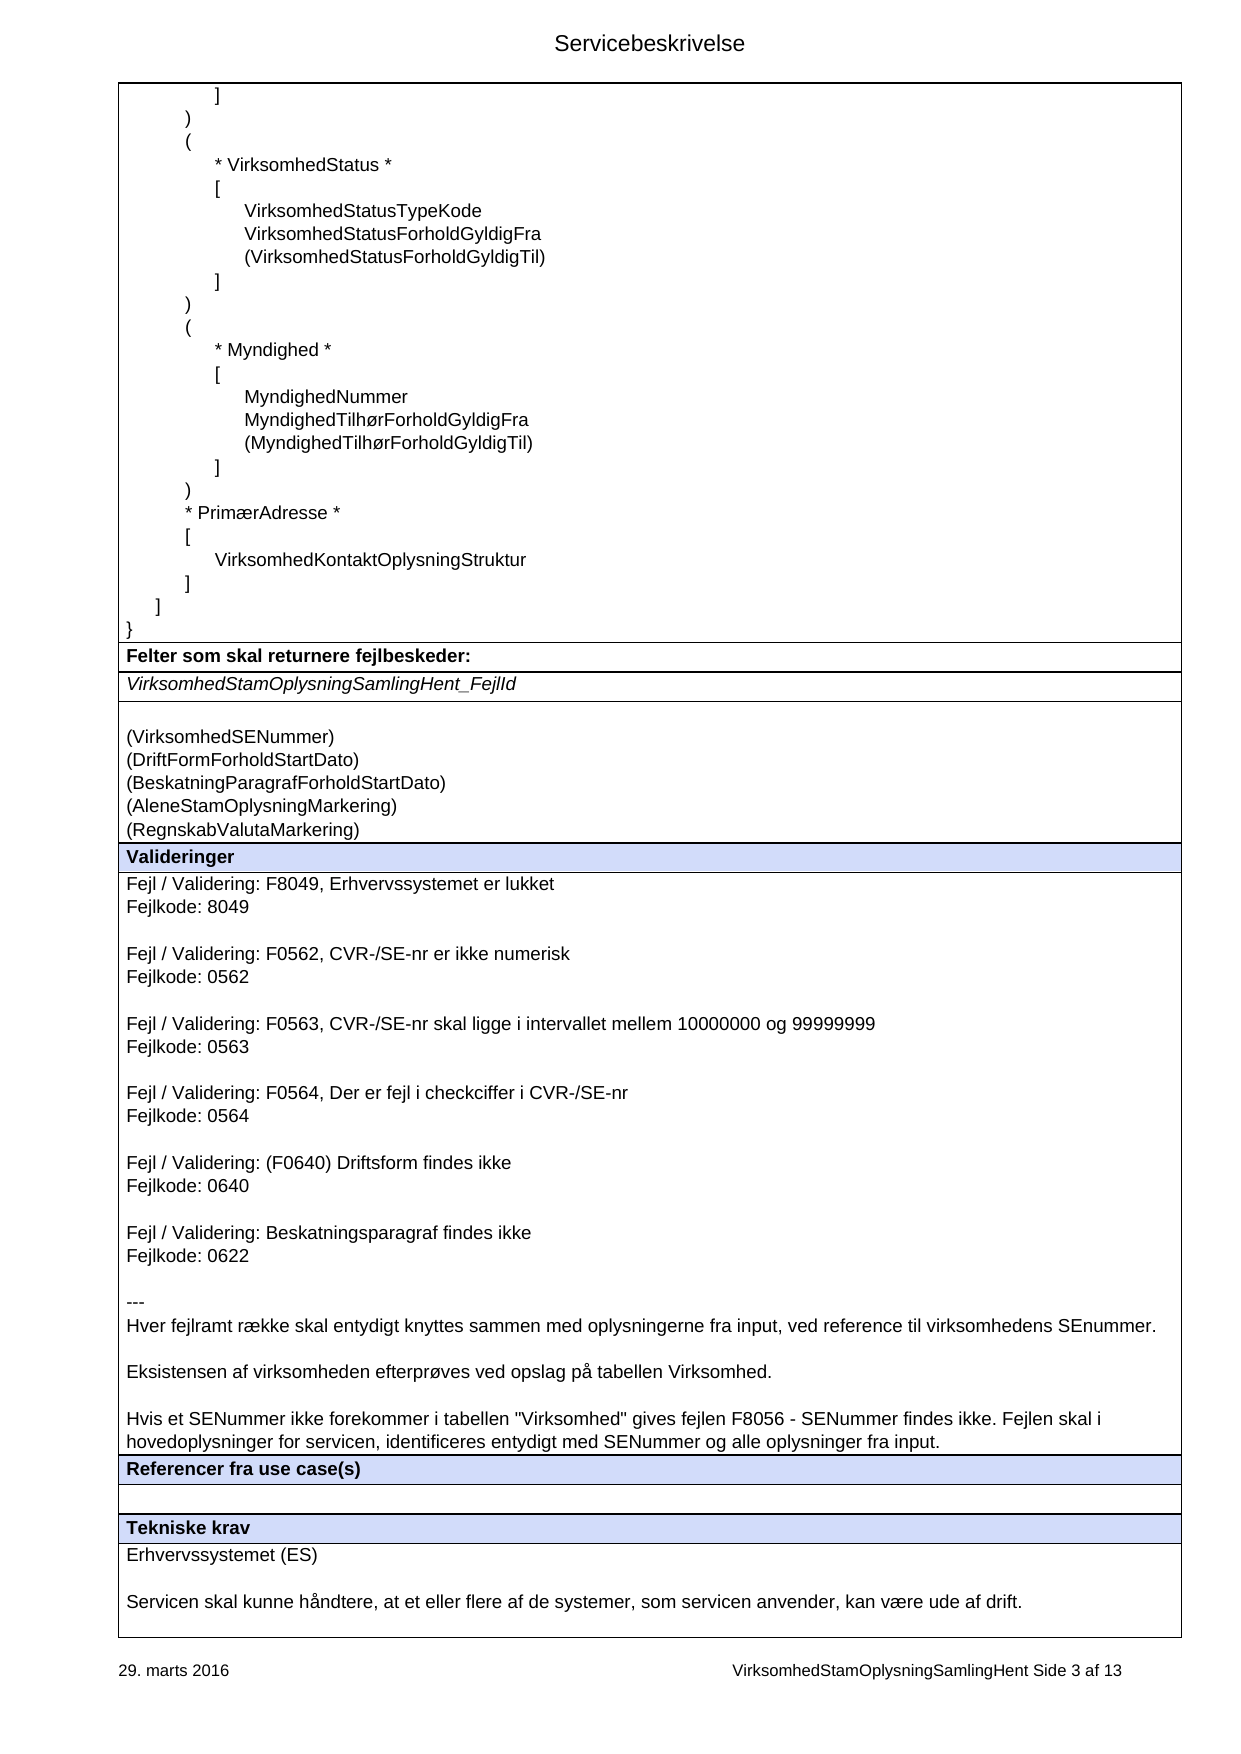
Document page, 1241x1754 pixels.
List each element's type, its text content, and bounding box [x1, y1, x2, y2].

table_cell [119, 1544, 1181, 1637]
table_cell Tekniske krav [119, 1515, 1181, 1543]
table_cell (VirksomhedSENummer) (DriftFormForholdStartDato) (BeskatningParagrafForholdStartDato) (AleneStamOplysningMarkering) (RegnskabValutaMarkering) [119, 702, 1181, 842]
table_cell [119, 84, 1181, 642]
table_cell VirksomhedStamOplysningSamlingHent_FejlId [119, 673, 1181, 701]
table_cell Valideringer [119, 844, 1181, 871]
table_cell [119, 1485, 1181, 1513]
table_cell Felter som skal returnere fejlbeskeder: [119, 643, 1181, 671]
table_cell Referencer fra use case(s) [119, 1456, 1181, 1484]
table_cell Fejl / Validering: F8049, Erhvervssystemet er lukket Fejlkode: 8049 Fejl / Validering: F0562, CVR-/SE-nr er ikke numerisk Fejlkode: 0562 Fejl / Validering: F0563, CVR-/SE-nr skal ligge i intervallet mellem 10000000 og 99999999 Fejlkode: 0563 Fejl / Validering: F0564, Der er fejl i checkciffer i CVR-/SE-nr Fejlkode: 0564 Fejl / Validering: (F0640) Driftsform findes ikke Fejlkode: 0640 Fejl / Validering: Beskatningsparagraf findes ikke Fejlkode: 0622 --- Hver fejlramt række skal entydigt knyttes sammen med oplysningerne fra input, ved reference til virksomhedens SEnummer. Eksistensen af virksomheden efterprøves ved opslag på tabellen Virksomhed. Hvis et SENummer ikke forekommer i tabellen "Virksomhed" gives fejlen F8056 - SENummer findes ikke. Fejlen skal i hovedoplysninger for servicen, identificeres entydigt med SENummer og alle oplysninger fra input. [119, 873, 1181, 1454]
